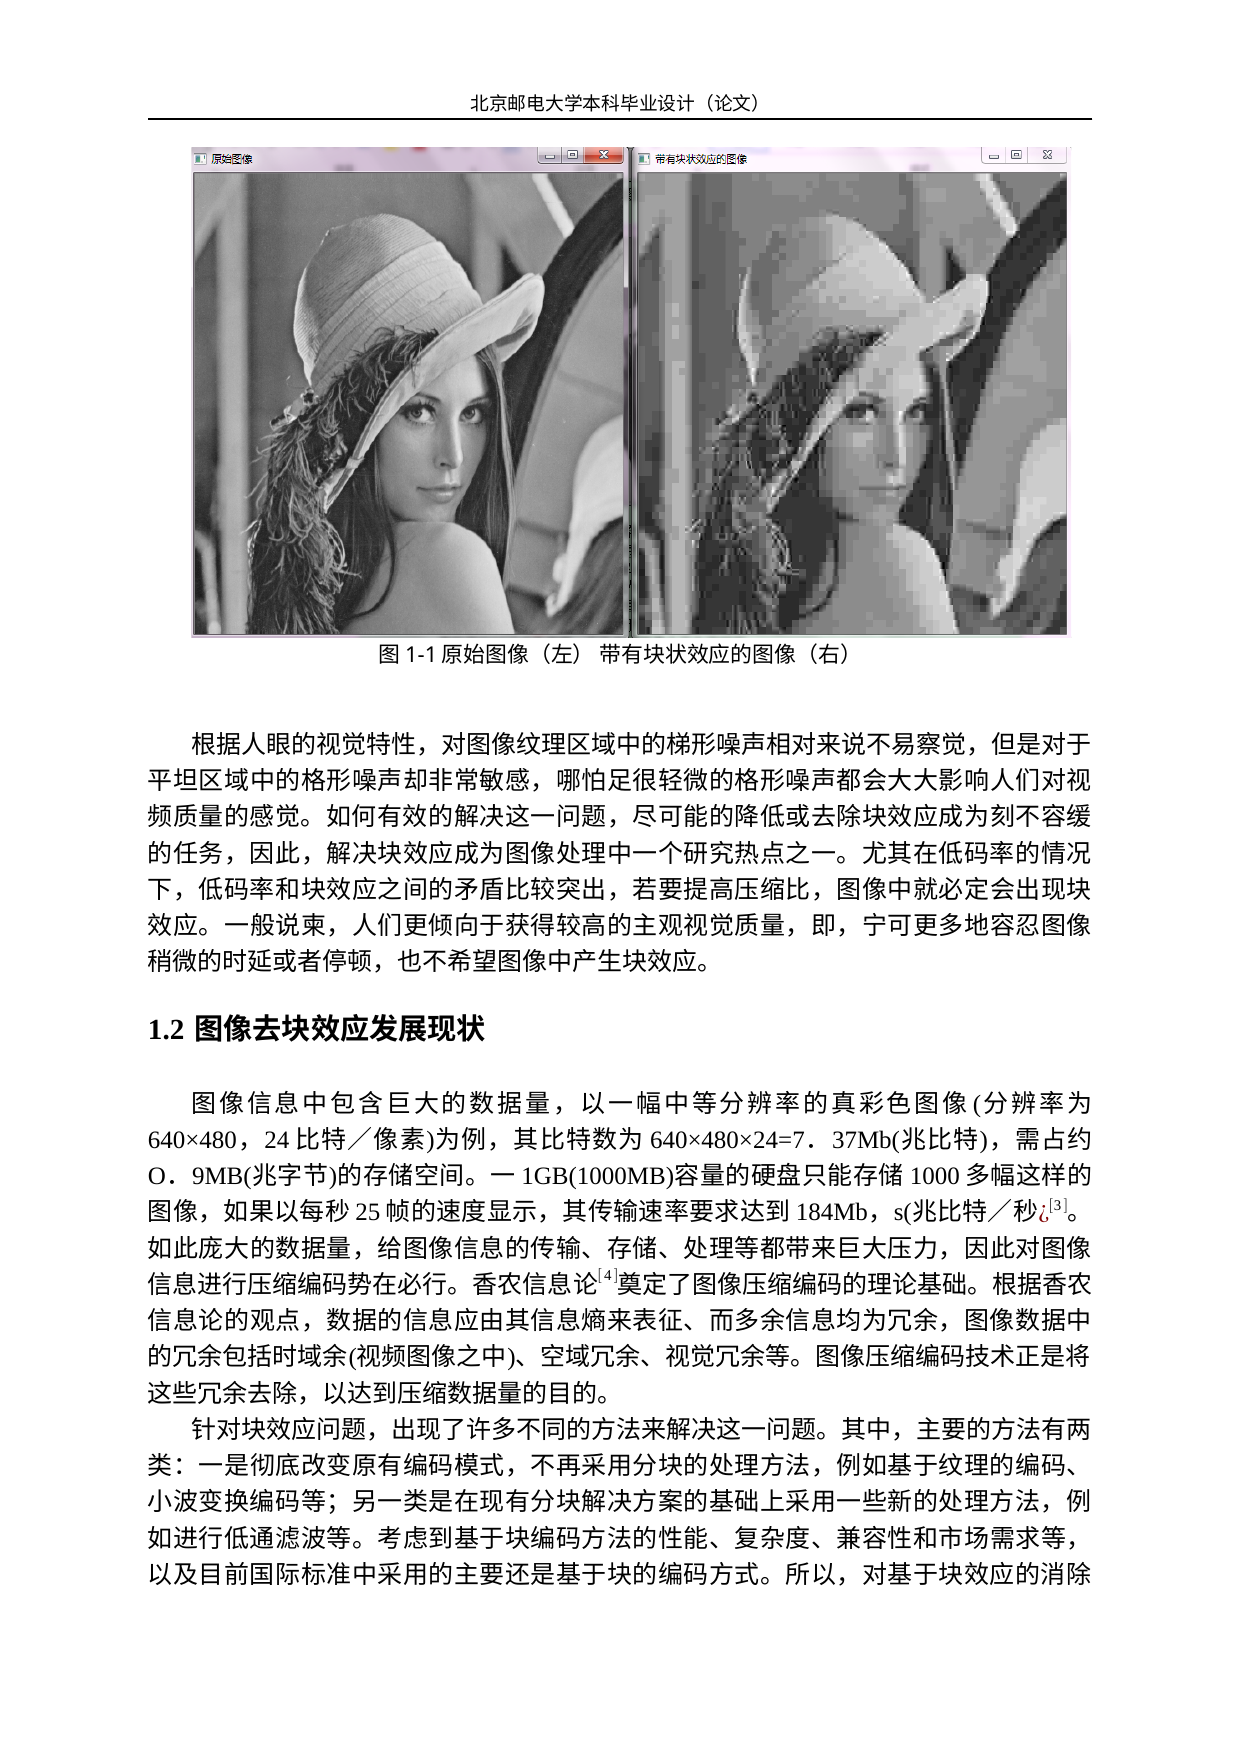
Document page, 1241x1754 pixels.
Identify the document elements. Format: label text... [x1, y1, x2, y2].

text 图像信息中包含巨大的数据量，以一幅中等分辨率的真彩色图像(分辨率为640×480，24比特／像素)为例，其比特数为640×480×24=7．37Mb(兆比特)，需占约O．9MB(兆字节)的存储空间。一1GB(1000MB)容量的硬盘只能存储1000多幅这样的图像，如果以每秒25帧的速度显示，其传输速率要求达到184Mb，s(兆比特／秒。如此庞大的数据量，给图像信息的传输、存储、处理等都带来巨大压力，因此对图像信息进行压缩编码势在必行。香农信息奠定了图像压缩编码的理论基础。根据香农信息论的观点，数据的信息应由其信息熵来表征、而多余信息均为冗余，图像数据中的冗余包括时域余(视频图像之中)、空域冗余、视觉冗余等。图像压缩编码技术正是将这些冗余去除，以达到压缩数据量的目的。 [148, 1083, 1092, 1409]
text 根据人眼的视觉特性，对图像纹理区域中的梯形噪声相对来说不易察觉，但是对于平坦区域中的格形噪声却非常敏感，哪怕足很轻微的格形噪声都会大大影响人们对视频质量的感觉。如何有效的解决这一问题，尽可能的降低或去除块效应成为刻不容缓的任务，因此，解决块效应成为图像处理中一个研究热点之一。尤其在低码率的情况下，低码率和块效应之间的矛盾比较突出，若要提高压缩比，图像中就必定会出现块效应。一般说柬，人们更倾向于获得较高的主观视觉质量，即，宁可更多地容忍图像稍微的时延或者停顿，也不希望图像中产生块效应。 [148, 724, 1092, 978]
text 图 1-1原始图像（左） 带有块状效应的图像（右） [148, 637, 1092, 669]
subtitle 图像去块效应发展现状 [148, 1005, 1092, 1047]
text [148, 1409, 1092, 1591]
picture [191, 147, 1072, 638]
